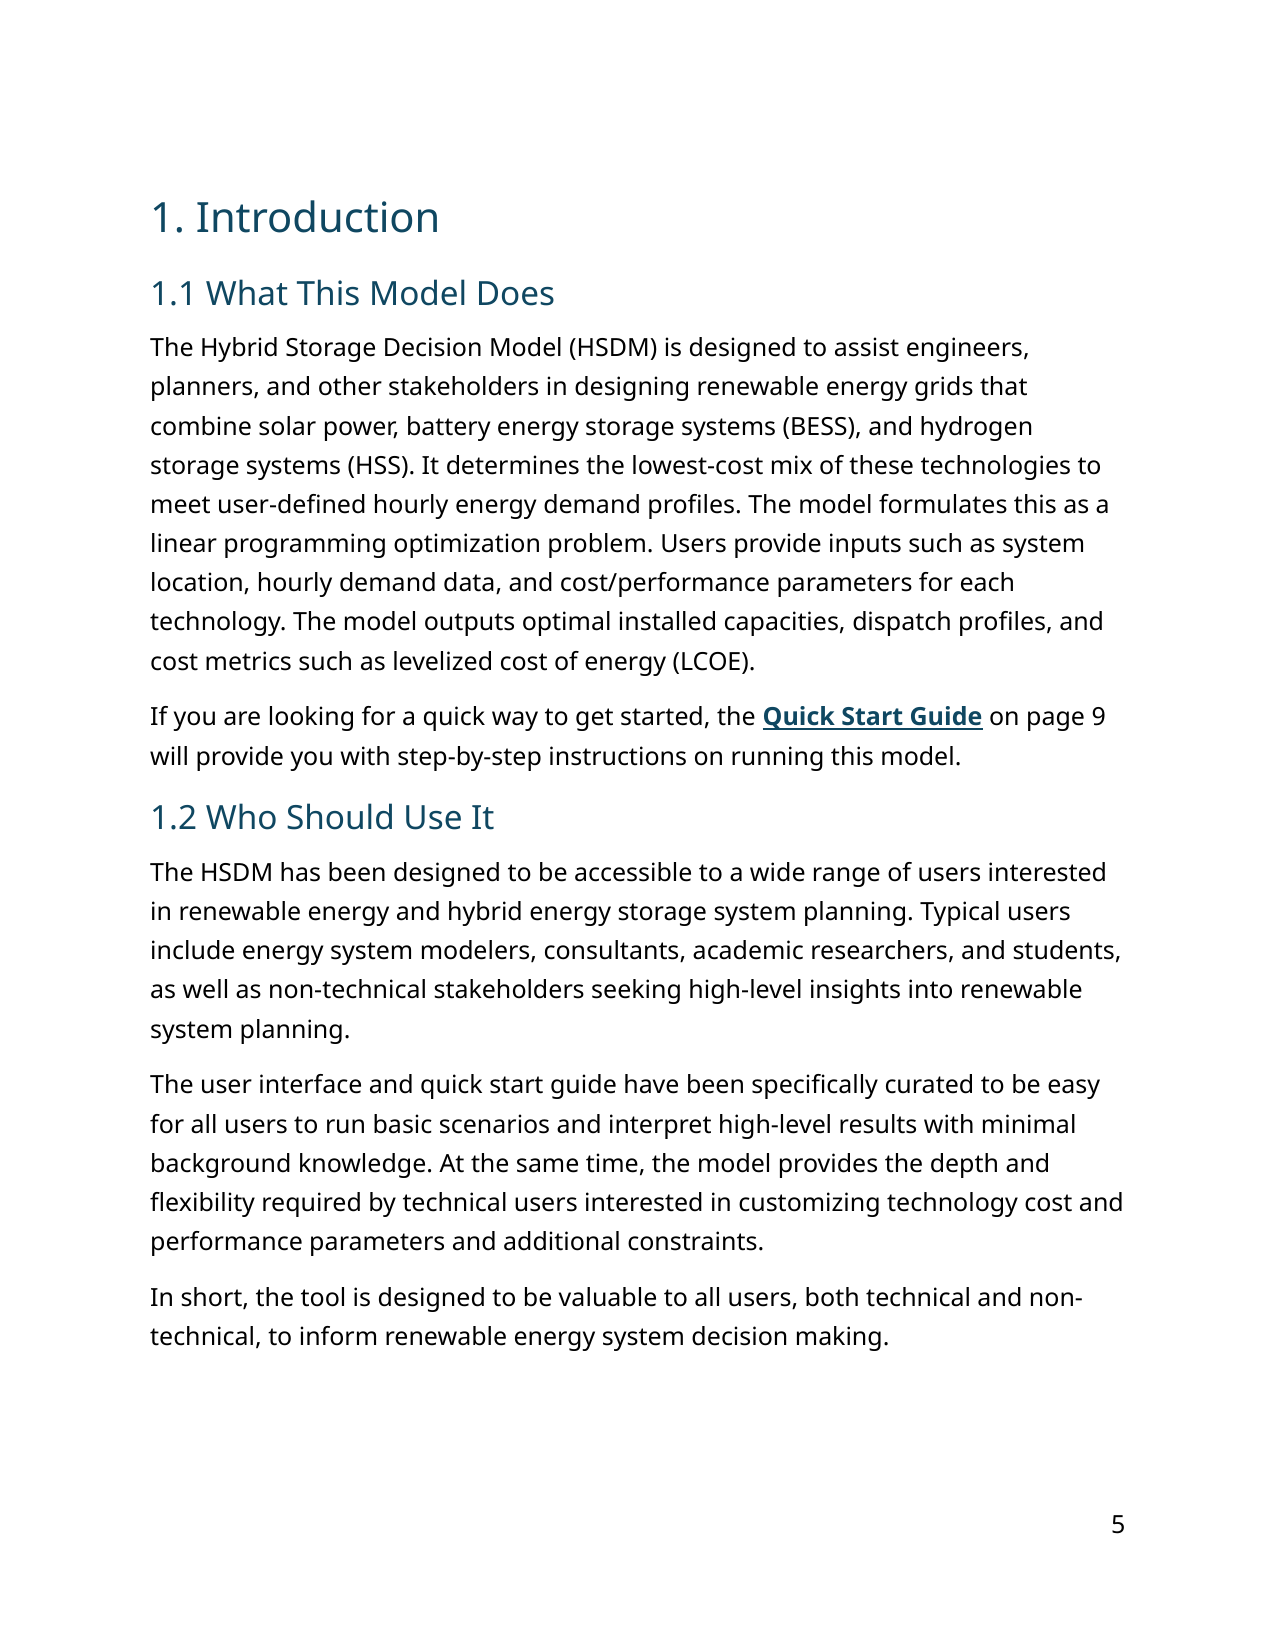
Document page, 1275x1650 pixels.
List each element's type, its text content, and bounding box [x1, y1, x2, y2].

text The user interface and quick start guide have been specifically curated to be easy for all users to run basic scenarios and interpret high-level results with minimal background knowledge. At the same time, the model provides the depth and flexibility required by technical users interested in customizing technology cost and performance parameters and additional constraints. [150, 1067, 1125, 1258]
text The Hybrid Storage Decision Model (HSDM) is designed to assist engineers, planners, and other stakeholders in designing renewable energy grids that combine solar power, battery energy storage systems (BESS), and hydrogen storage systems (HSS). It determines the lowest-cost mix of these technologies to meet user-defined hourly energy demand profiles. The model formulates this as a linear programming optimization problem. Users provide inputs such as system location, hourly demand data, and cost/performance parameters for each technology. The model outputs optimal installed capacities, dispatch profiles, and cost metrics such as levelized cost of energy (LCOE). [150, 330, 1125, 677]
subtitle 1.2 Who Should Use It [150, 794, 1125, 839]
text The HSDM has been designed to be accessible to a wide range of users interested in renewable energy and hybrid energy storage system planning. Typical users include energy system modelers, consultants, academic researchers, and students, as well as non-technical stakeholders seeking high-level insights into renewable system planning. [150, 854, 1125, 1045]
text In short, the tool is designed to be valuable to all users, both technical and non-technical, to inform renewable energy system decision making. [150, 1279, 1125, 1353]
subtitle 1. Introduction [150, 187, 1125, 244]
text If you are looking for a quick way to get started, the Quick Start Guide on page 5 will provide you with step-by-step instructions on running this model. [150, 699, 1125, 772]
subtitle 1.1 What This Model Does [150, 269, 1125, 315]
